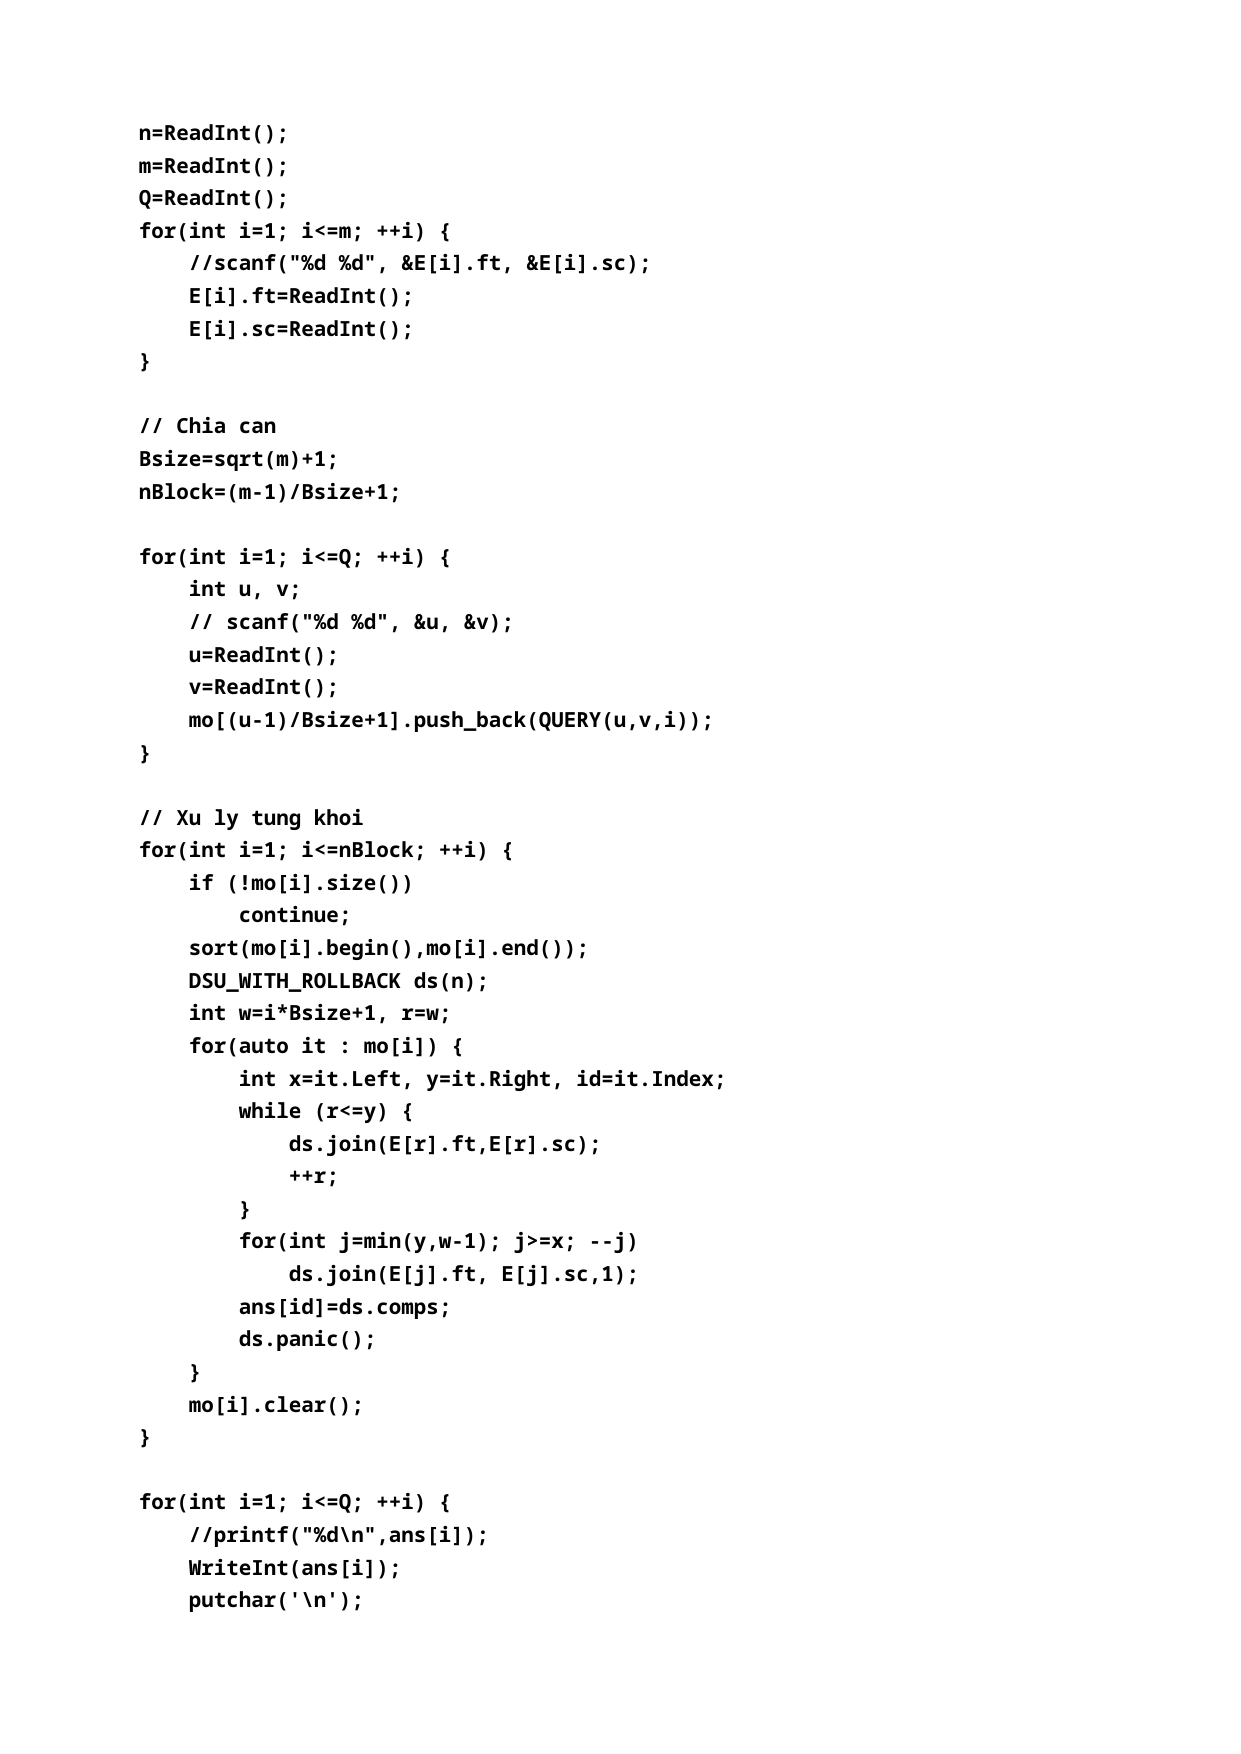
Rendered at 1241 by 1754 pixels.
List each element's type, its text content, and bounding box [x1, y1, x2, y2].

text sort(mo[i].begin(),mo[i].end()); [89, 933, 1152, 962]
text //printf("%d\n",ans[i]); [89, 1520, 1152, 1548]
text ans[id]=ds.comps; [89, 1292, 1152, 1320]
text nBlock=(m-1)/Bsize+1; [89, 477, 1152, 505]
text } [89, 1357, 1152, 1386]
text int x=it.Left, y=it.Right, id=it.Index; [89, 1064, 1152, 1092]
text // Xu ly tung khoi [89, 803, 1152, 831]
text m=ReadInt(); [89, 151, 1152, 179]
text ++r; [89, 1161, 1152, 1190]
text ds.join(E[j].ft, E[j].sc,1); [89, 1259, 1152, 1288]
text ds.join(E[r].ft,E[r].sc); [89, 1129, 1152, 1157]
text E[i].ft=ReadInt(); [89, 281, 1152, 309]
text mo[i].clear(); [89, 1390, 1152, 1418]
text E[i].sc=ReadInt(); [89, 314, 1152, 342]
text Q=ReadInt(); [89, 183, 1152, 212]
text continue; [89, 901, 1152, 929]
text mo[(u-1)/Bsize+1].push_back(QUERY(u,v,i)); [89, 705, 1152, 733]
text // scanf("%d %d", &u, &v); [89, 607, 1152, 636]
text WriteInt(ans[i]); [89, 1553, 1152, 1581]
text } [89, 1422, 1152, 1451]
text } [89, 1194, 1152, 1222]
text if (!mo[i].size()) [89, 868, 1152, 896]
text } [89, 346, 1152, 375]
text u=ReadInt(); [89, 640, 1152, 668]
text for(int i=1; i<=nBlock; ++i) { [89, 835, 1152, 864]
text n=ReadInt(); [89, 118, 1152, 147]
text putchar('\n'); [89, 1585, 1152, 1614]
text int u, v; [89, 574, 1152, 603]
text for(int i=1; i<=Q; ++i) { [89, 542, 1152, 570]
text ds.panic(); [89, 1324, 1152, 1353]
text DSU_WITH_ROLLBACK ds(n); [89, 966, 1152, 994]
text for(auto it : mo[i]) { [89, 1031, 1152, 1059]
text while (r<=y) { [89, 1096, 1152, 1125]
text // Chia can [89, 412, 1152, 440]
text v=ReadInt(); [89, 672, 1152, 701]
text for(int j=min(y,w-1); j>=x; --j) [89, 1227, 1152, 1255]
text int w=i*Bsize+1, r=w; [89, 998, 1152, 1027]
text //scanf("%d %d", &E[i].ft, &E[i].sc); [89, 248, 1152, 277]
text } [89, 738, 1152, 766]
text for(int i=1; i<=Q; ++i) { [89, 1487, 1152, 1516]
text Bsize=sqrt(m)+1; [89, 444, 1152, 473]
text for(int i=1; i<=m; ++i) { [89, 216, 1152, 244]
